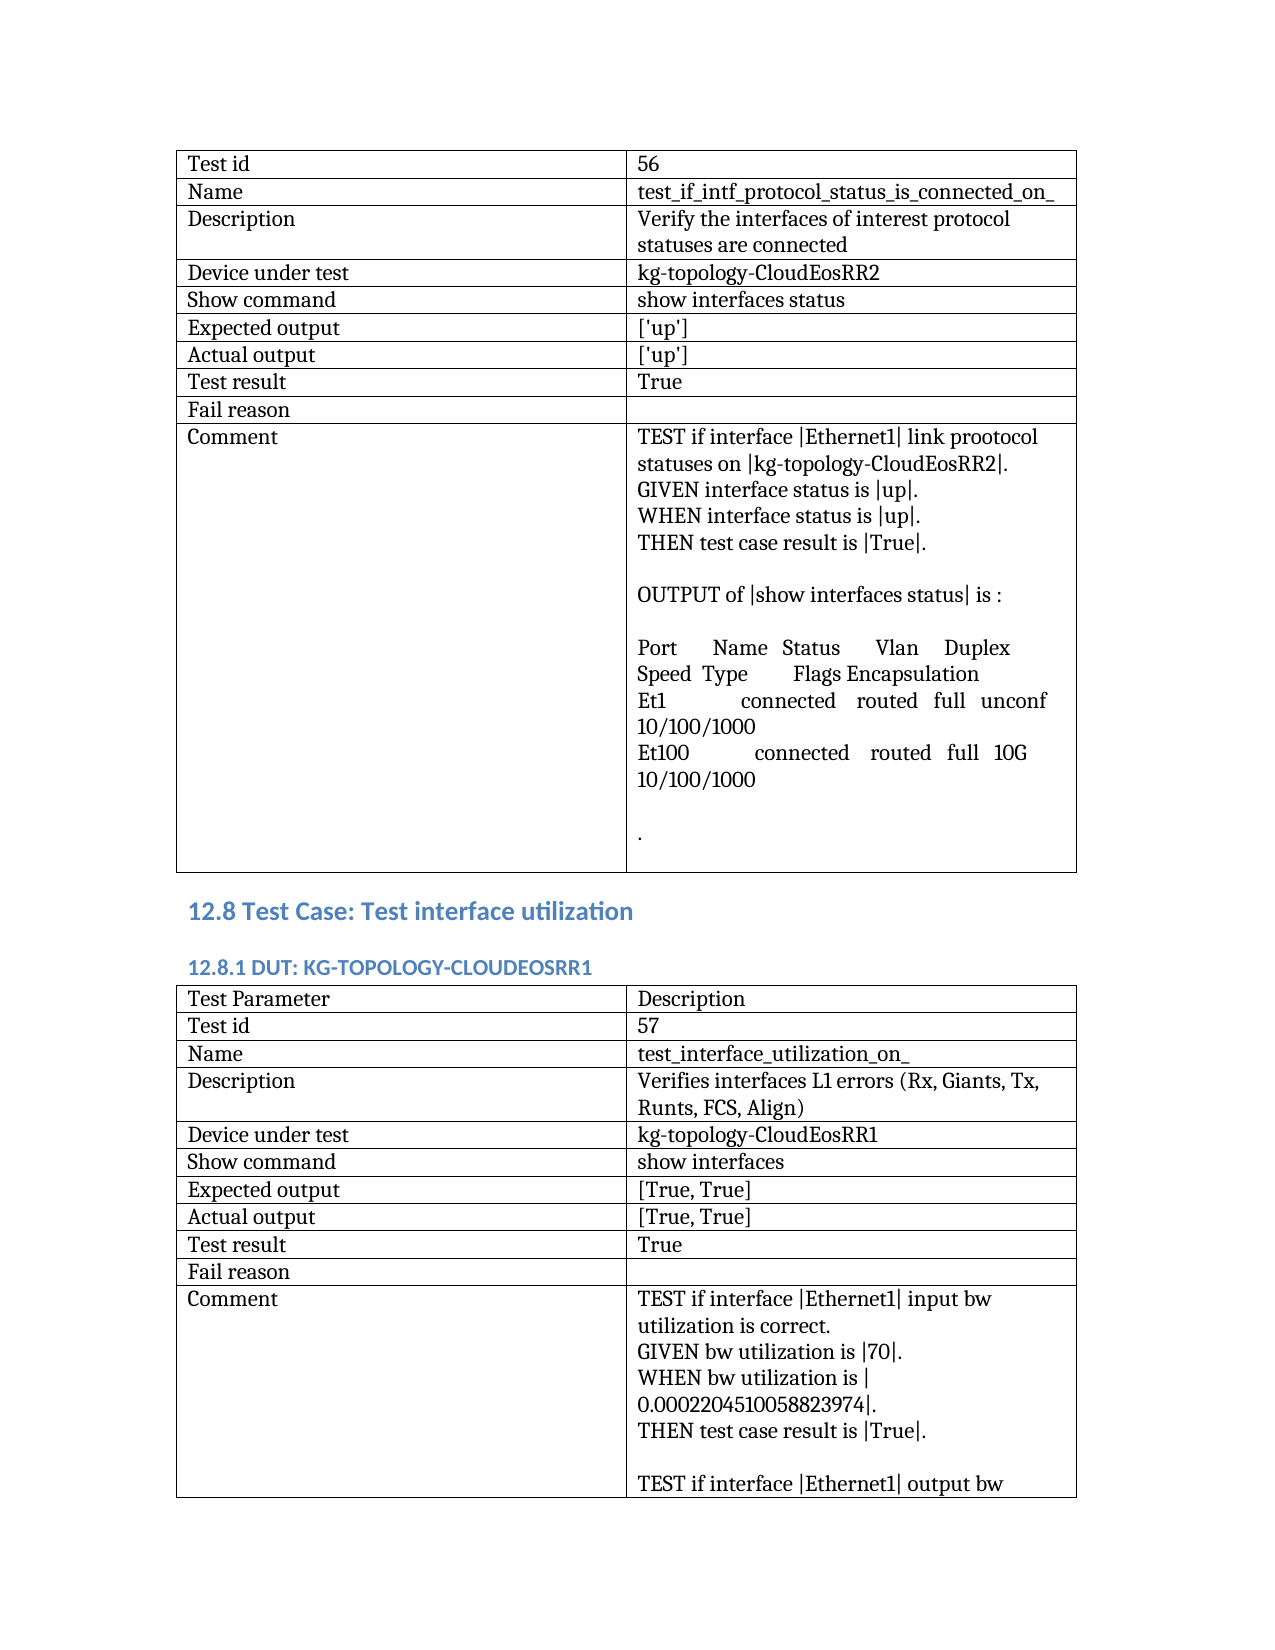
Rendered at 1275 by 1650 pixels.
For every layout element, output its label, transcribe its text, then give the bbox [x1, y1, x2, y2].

table_cell 57 [627, 1013, 1076, 1039]
table_cell Test id [177, 1013, 626, 1039]
table_cell Actual output [177, 1204, 626, 1230]
table_cell [True, True] [627, 1204, 1076, 1230]
table_cell kg-topology-CloudEosRR1 [627, 1122, 1076, 1148]
table_cell Expected output [177, 314, 626, 341]
table_cell Test id [177, 151, 626, 177]
table_cell Verify the interfaces of interest protocol statuses are connected [627, 206, 1076, 258]
table_cell True [627, 369, 1076, 396]
table_cell Description [177, 206, 626, 258]
table_cell show interfaces [627, 1149, 1076, 1176]
table_cell test_if_intf_protocol_status_is_connected_on_ [627, 179, 1076, 205]
table_cell [627, 397, 1076, 423]
table_header Test Parameter [177, 986, 626, 1012]
table_cell [627, 1259, 1076, 1285]
table_cell Name [177, 179, 626, 205]
table_cell Comment [177, 1286, 626, 1497]
table_cell 56 [627, 151, 1076, 177]
table_cell Test result [177, 1231, 626, 1258]
table_cell Comment [177, 424, 626, 872]
table_cell Show command [177, 1149, 626, 1176]
table_cell Device under test [177, 260, 626, 286]
table_cell Actual output [177, 342, 626, 368]
table_cell Fail reason [177, 397, 626, 423]
table_cell show interfaces status [627, 287, 1076, 313]
table_cell kg-topology-CloudEosRR2 [627, 260, 1076, 286]
table_cell Name [177, 1041, 626, 1067]
table_cell Show command [177, 287, 626, 313]
table_cell True [627, 1231, 1076, 1258]
table_cell Verifies interfaces L1 errors (Rx, Giants, Tx, Runts, FCS, Align) [627, 1068, 1076, 1121]
table_cell TEST if interface |Ethernet1| link prootocol statuses on |kg-topology-CloudEosRR2|. GIVEN interface status is |up|. WHEN interface status is |up|. THEN test case result is |True|. OUTPUT of |show interfaces status| is : Port Name Status Vlan Duplex Speed Type Flags Encapsulation Et1 connected routed full unconf 10/100/1000 Et100 connected routed full 10G 10/100/1000 . [627, 424, 1076, 872]
table_cell ['up'] [627, 342, 1076, 368]
table_cell Description [177, 1068, 626, 1121]
table_cell ['up'] [627, 314, 1076, 341]
subtitle 12.8.1 DUT: KG-TOPOLOGY-CLOUDEOSRR1 [187, 953, 1087, 981]
subtitle 12.8 Test Case: Test interface utilization [187, 894, 1087, 927]
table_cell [627, 1286, 1076, 1497]
table_cell Fail reason [177, 1259, 626, 1285]
table_cell [True, True] [627, 1177, 1076, 1203]
table_header Description [627, 986, 1076, 1012]
table_cell Test result [177, 369, 626, 396]
table_cell test_interface_utilization_on_ [627, 1041, 1076, 1067]
table_cell Expected output [177, 1177, 626, 1203]
table_cell Device under test [177, 1122, 626, 1148]
